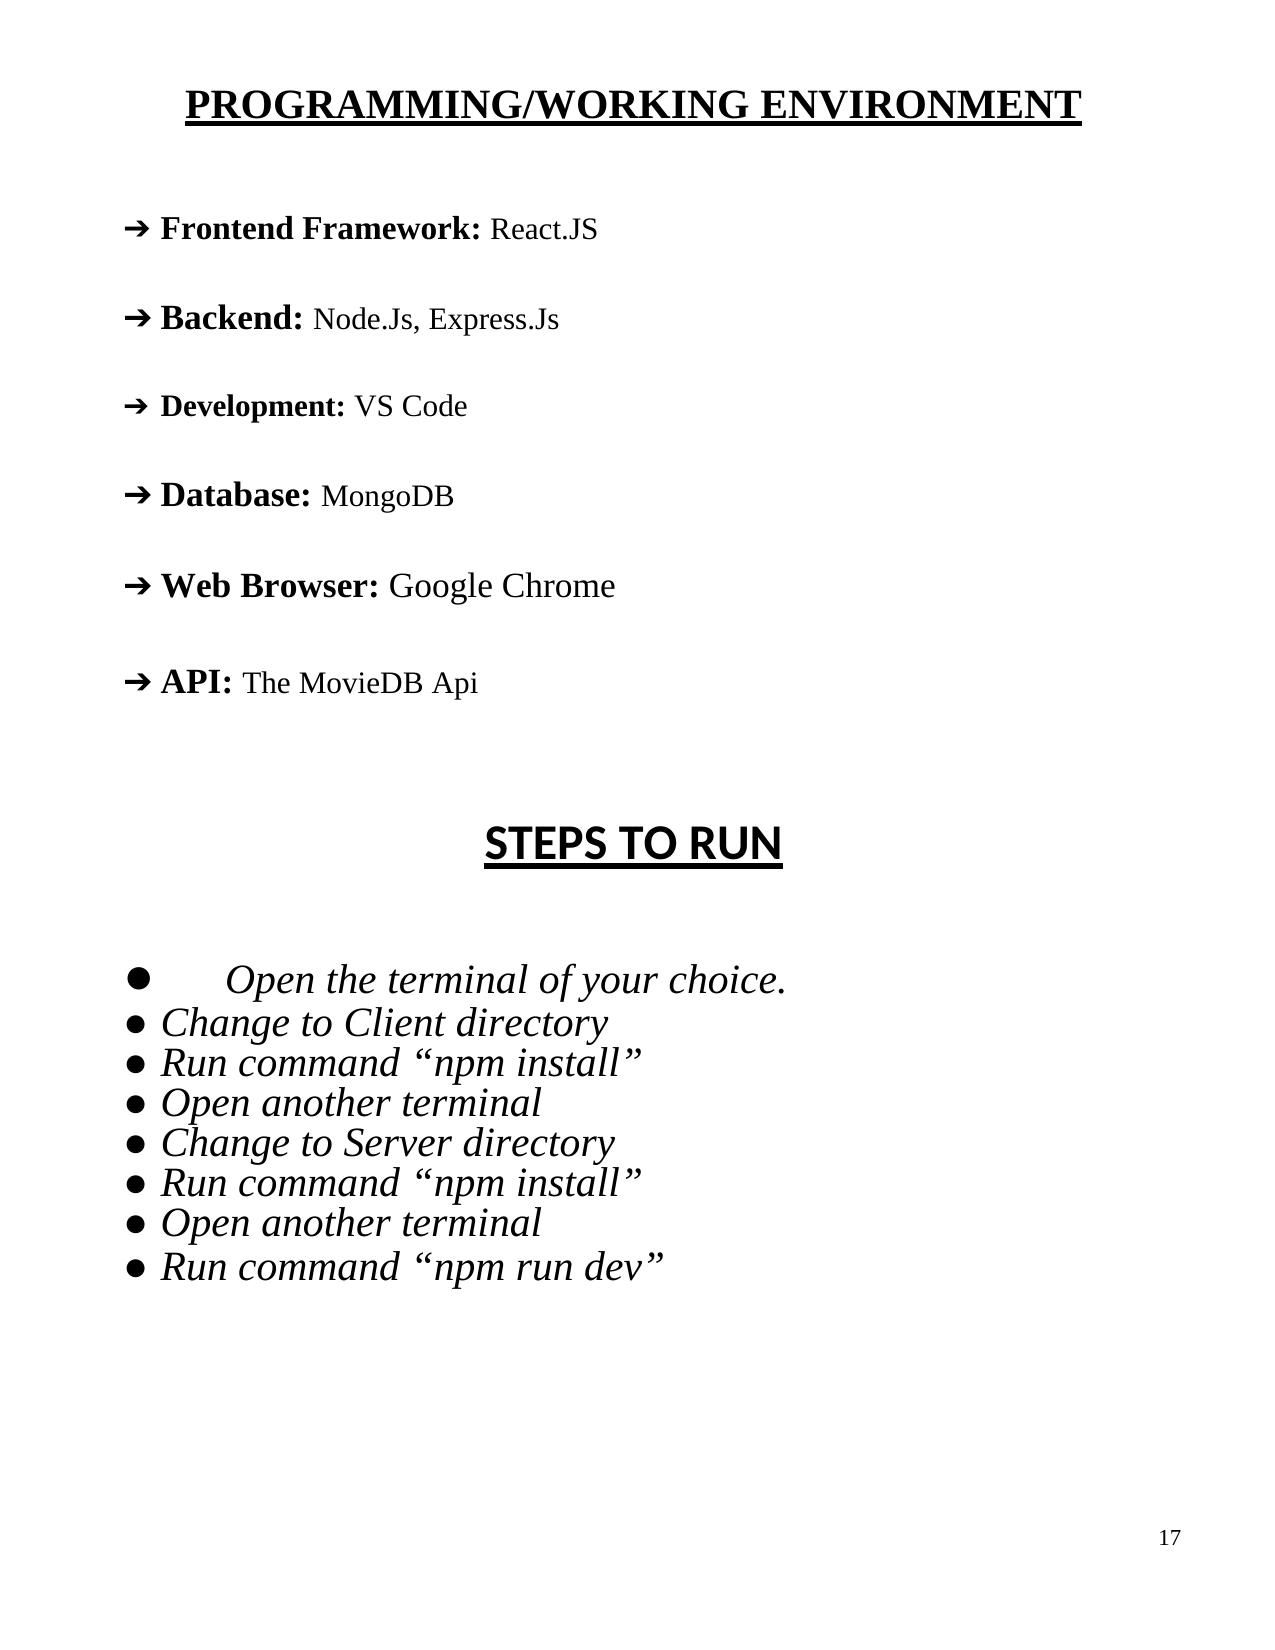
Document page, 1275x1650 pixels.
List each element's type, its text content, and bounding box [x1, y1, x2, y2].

list Frontend Framework: React.JS [123, 204, 1271, 249]
list API: The MovieDB Api [123, 656, 1271, 704]
list Web Browser: Google Chrome [123, 559, 1271, 607]
list Change to Server directory [123, 1124, 1271, 1164]
list Change to Client directory [123, 1004, 1271, 1044]
list Run command “npm run dev” [123, 1245, 1271, 1289]
list Database: MongoDB [123, 468, 1271, 516]
list Development: VS Code [123, 383, 1271, 426]
subtitle PROGRAMMING/WORKING ENVIRONMENT [180, 80, 1087, 128]
list Backend: Node.Js, Express.Js [123, 292, 1271, 340]
list Run command “npm install” [123, 1164, 1271, 1205]
list Open the terminal of your choice. [123, 949, 1271, 1004]
list Open another terminal [123, 1205, 1271, 1245]
list Run command “npm install” [123, 1044, 1271, 1084]
list Open another terminal [123, 1084, 1271, 1124]
text STEPS TO RUN [179, 811, 1087, 872]
